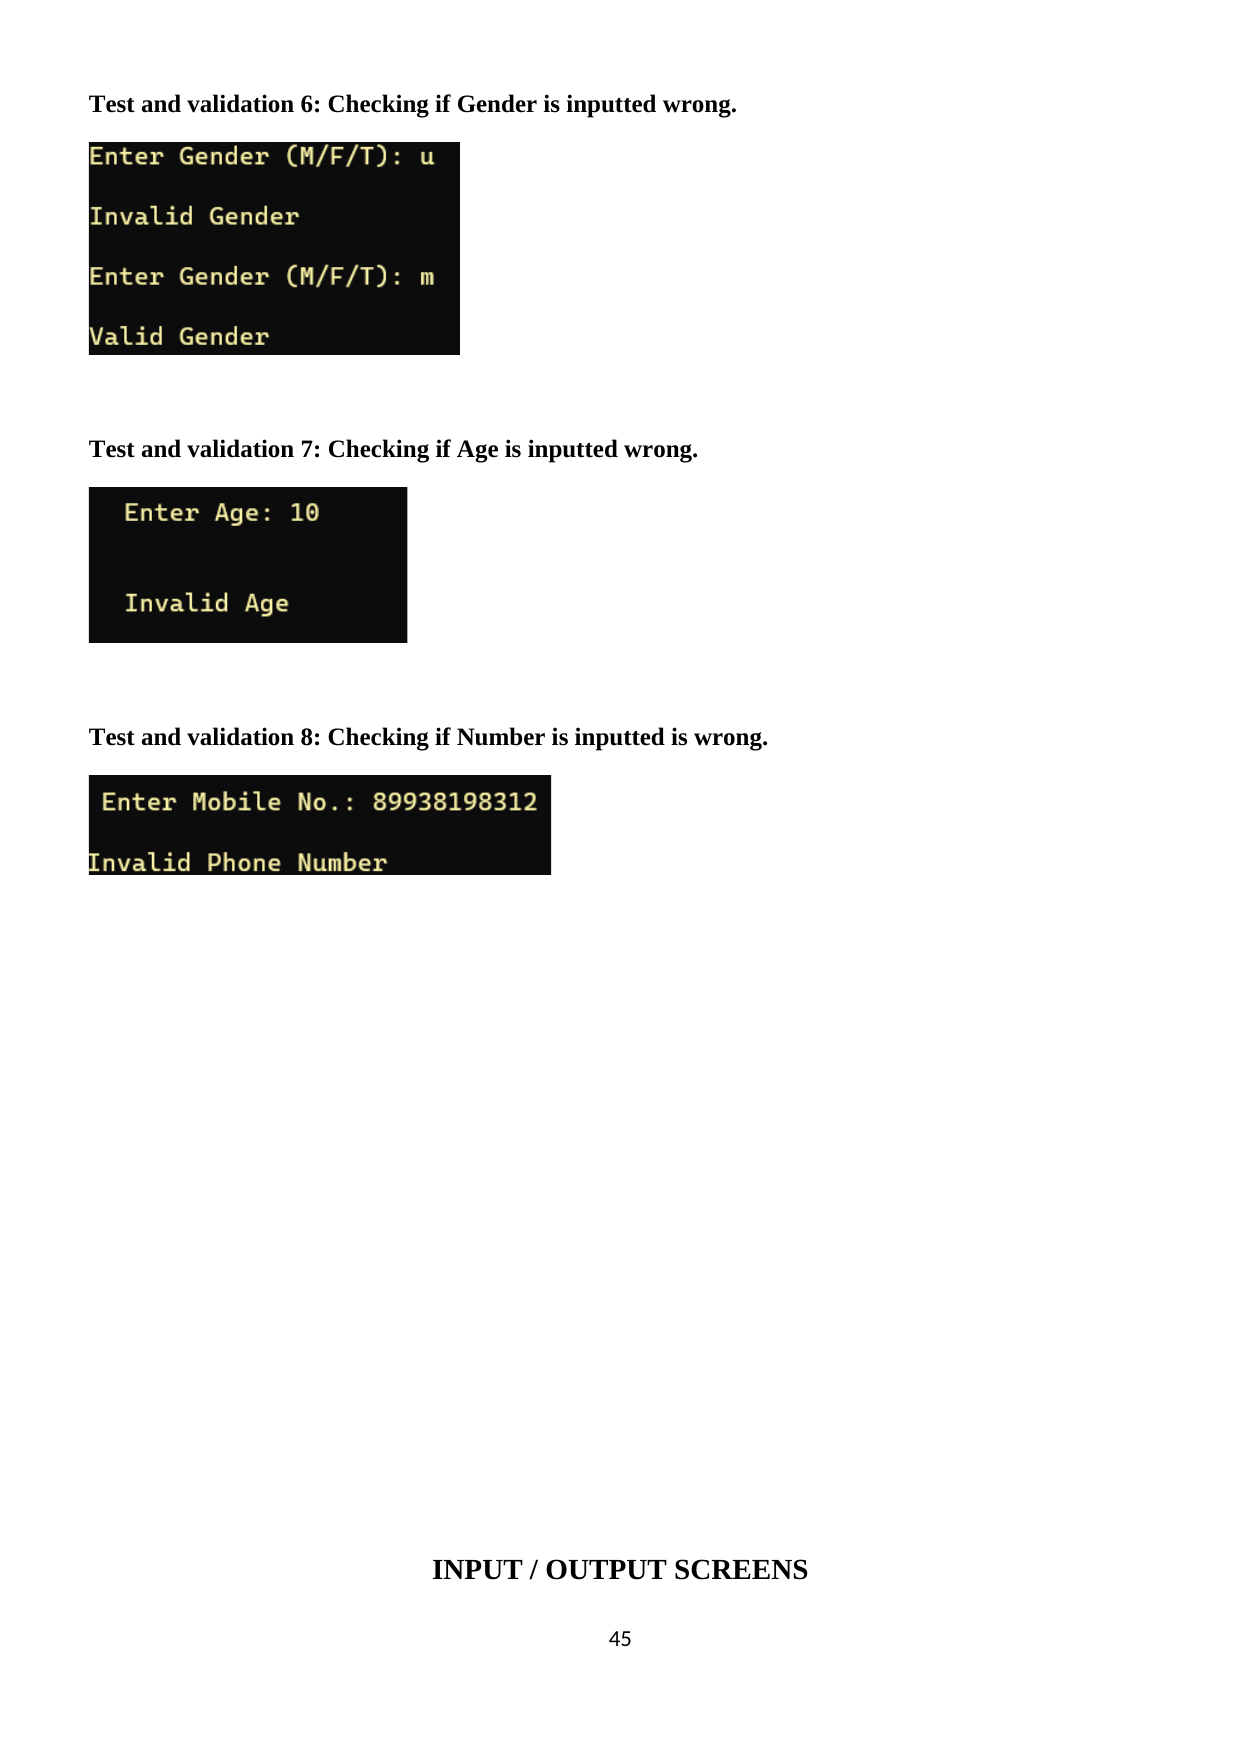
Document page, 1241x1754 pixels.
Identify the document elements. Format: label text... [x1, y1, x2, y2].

picture [88, 775, 552, 875]
picture [88, 142, 460, 355]
text Test and validation 7: Checking if Age is inputted wrong. [89, 434, 1152, 463]
text INPUT / OUTPUT SCREENS [89, 1552, 1152, 1586]
text Test and validation 6: Checking if Gender is inputted wrong. [89, 89, 1152, 117]
text Test and validation 8: Checking if Number is inputted is wrong. [89, 722, 1152, 750]
picture [88, 487, 408, 643]
